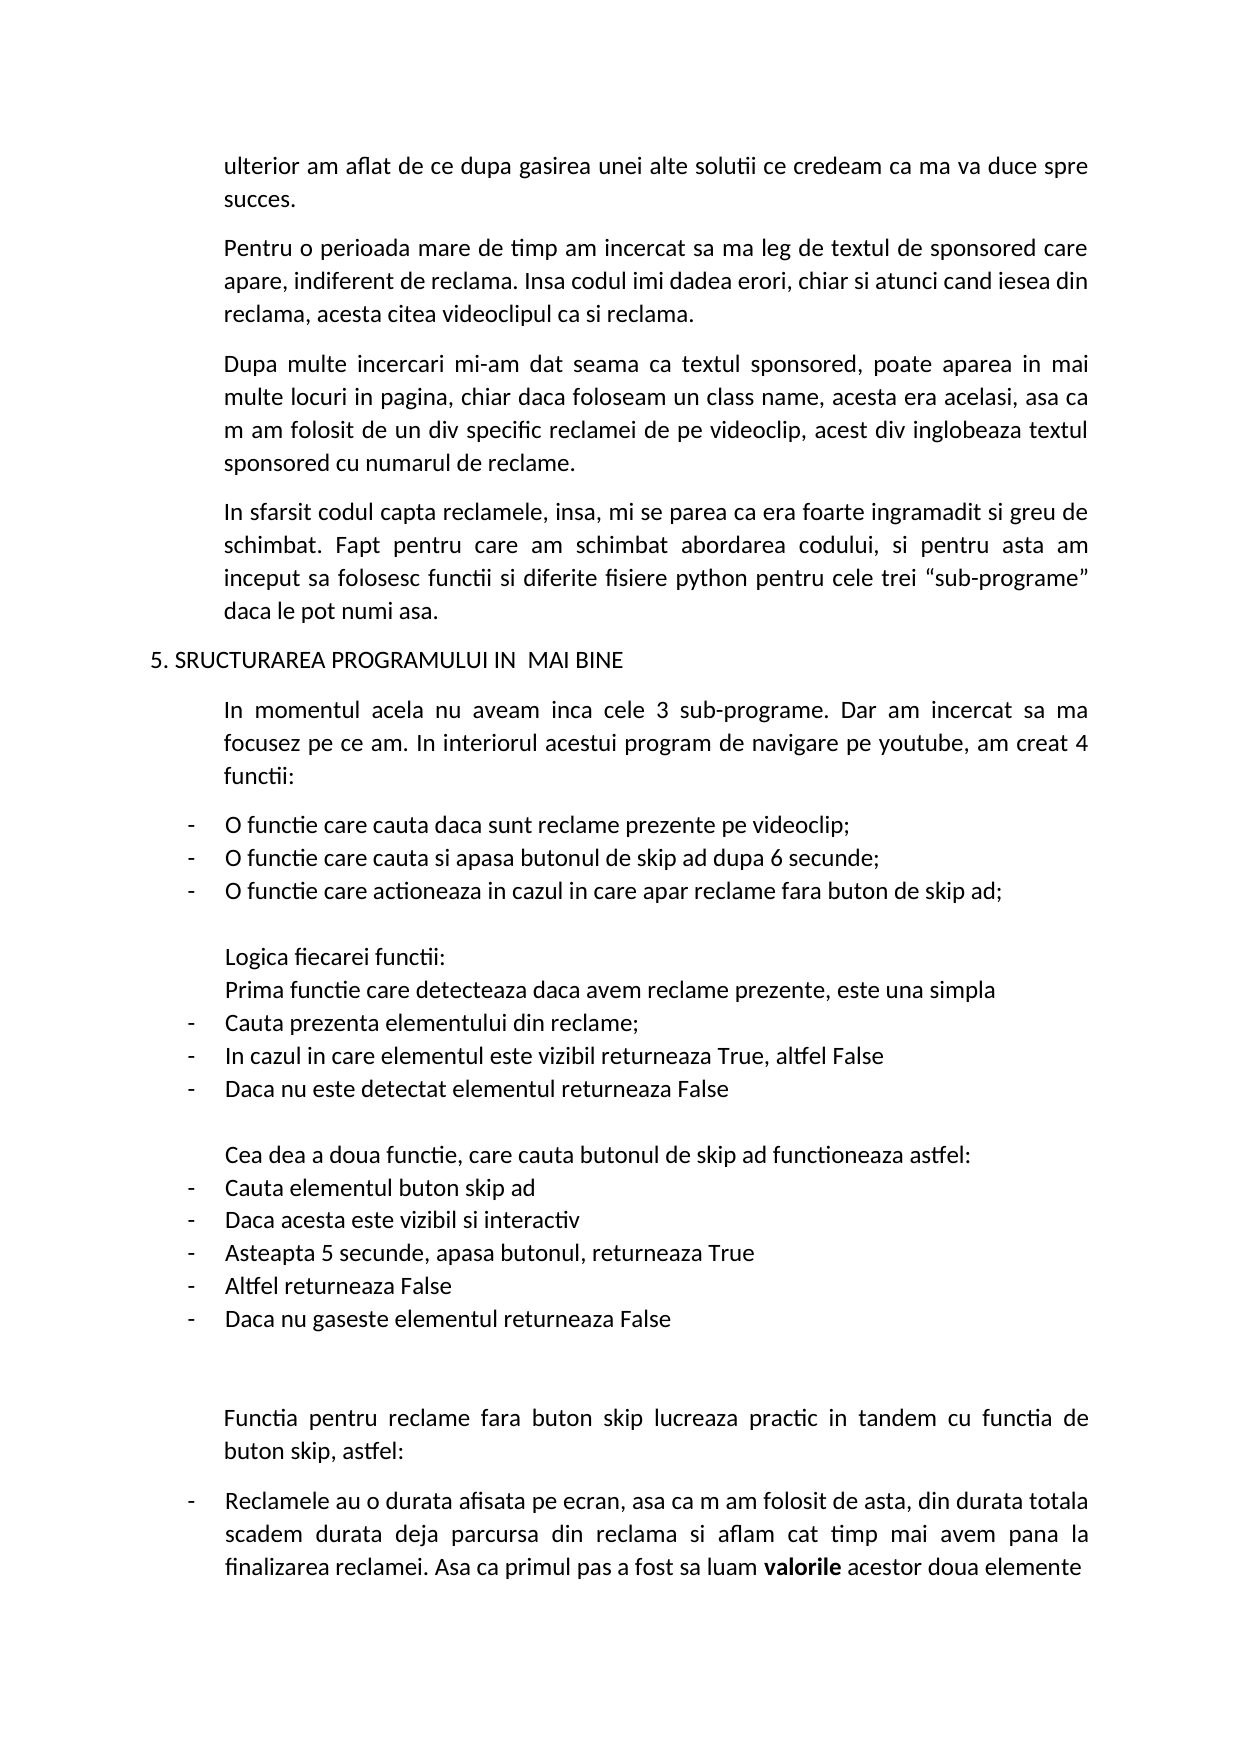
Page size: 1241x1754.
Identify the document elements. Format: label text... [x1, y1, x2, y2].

list In cazul in care elementul este vizibil returneaza True, altfel False [187, 1040, 1090, 1071]
list Daca nu gaseste elementul returneaza False [187, 1303, 1090, 1334]
list Asteapta 5 secunde, apasa butonul, returneaza True [187, 1237, 1090, 1268]
text Functia pentru reclame fara buton skip lucreaza practic in tandem cu functia de buton skip, astfel: [224, 1402, 1090, 1466]
list Prima functie care detecteaza daca avem reclame prezente, este una simpla [225, 974, 1090, 1005]
list Reclamele au o durata afisata pe ecran, asa ca m am folosit de asta, din durata totala scadem durata deja parcursa din reclama si aflam cat timp mai avem pana la finalizarea reclamei. Asa ca primul pas a fost sa luam valorile acestor doua elemente [187, 1485, 1090, 1581]
text In sfarsit codul capta reclamele, insa, mi se parea ca era foarte ingramadit si greu de schimbat. Fapt pentru care am schimbat abordarea codului, si pentru asta am inceput sa folosesc functii si diferite fisiere python pentru cele trei “sub-programe” daca le pot numi asa. [224, 496, 1090, 626]
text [224, 150, 1090, 213]
text Pentru o perioada mare de timp am incercat sa ma leg de textul de sponsored care apare, indiferent de reclama. Insa codul imi dadea erori, chiar si atunci cand iesea din reclama, acesta citea videoclipul ca si reclama. [224, 232, 1090, 329]
text Dupa multe incercari mi-am dat seama ca textul sponsored, poate aparea in mai multe locuri in pagina, chiar daca foloseam un class name, acesta era acelasi, asa ca m am folosit de un div specific reclamei de pe videoclip, acest div inglobeaza textul sponsored cu numarul de reclame. [224, 348, 1090, 477]
list Altfel returneaza False [187, 1270, 1090, 1301]
text In momentul acela nu aveam inca cele 3 sub-programe. Dar am incercat sa ma focusez pe ce am. In interiorul acestui program de navigare pe youtube, am creat 4 functii: [224, 694, 1090, 791]
list O functie care actioneaza in cazul in care apar reclame fara buton de skip ad; [187, 875, 1090, 906]
list Cauta prezenta elementului din reclame; [187, 1007, 1090, 1038]
list Cea dea a doua functie, care cauta butonul de skip ad functioneaza astfel: [225, 1139, 1090, 1169]
list Daca nu este detectat elementul returneaza False [187, 1073, 1090, 1103]
text 5. SRUCTURAREA PROGRAMULUI IN MAI BINE [150, 644, 1090, 675]
list O functie care cauta si apasa butonul de skip ad dupa 6 secunde; [187, 842, 1090, 873]
list Daca acesta este vizibil si interactiv [187, 1204, 1090, 1235]
list O functie care cauta daca sunt reclame prezente pe videoclip; [187, 809, 1090, 840]
list Cauta elementul buton skip ad [187, 1172, 1090, 1202]
list Logica fiecarei functii: [225, 941, 1090, 972]
